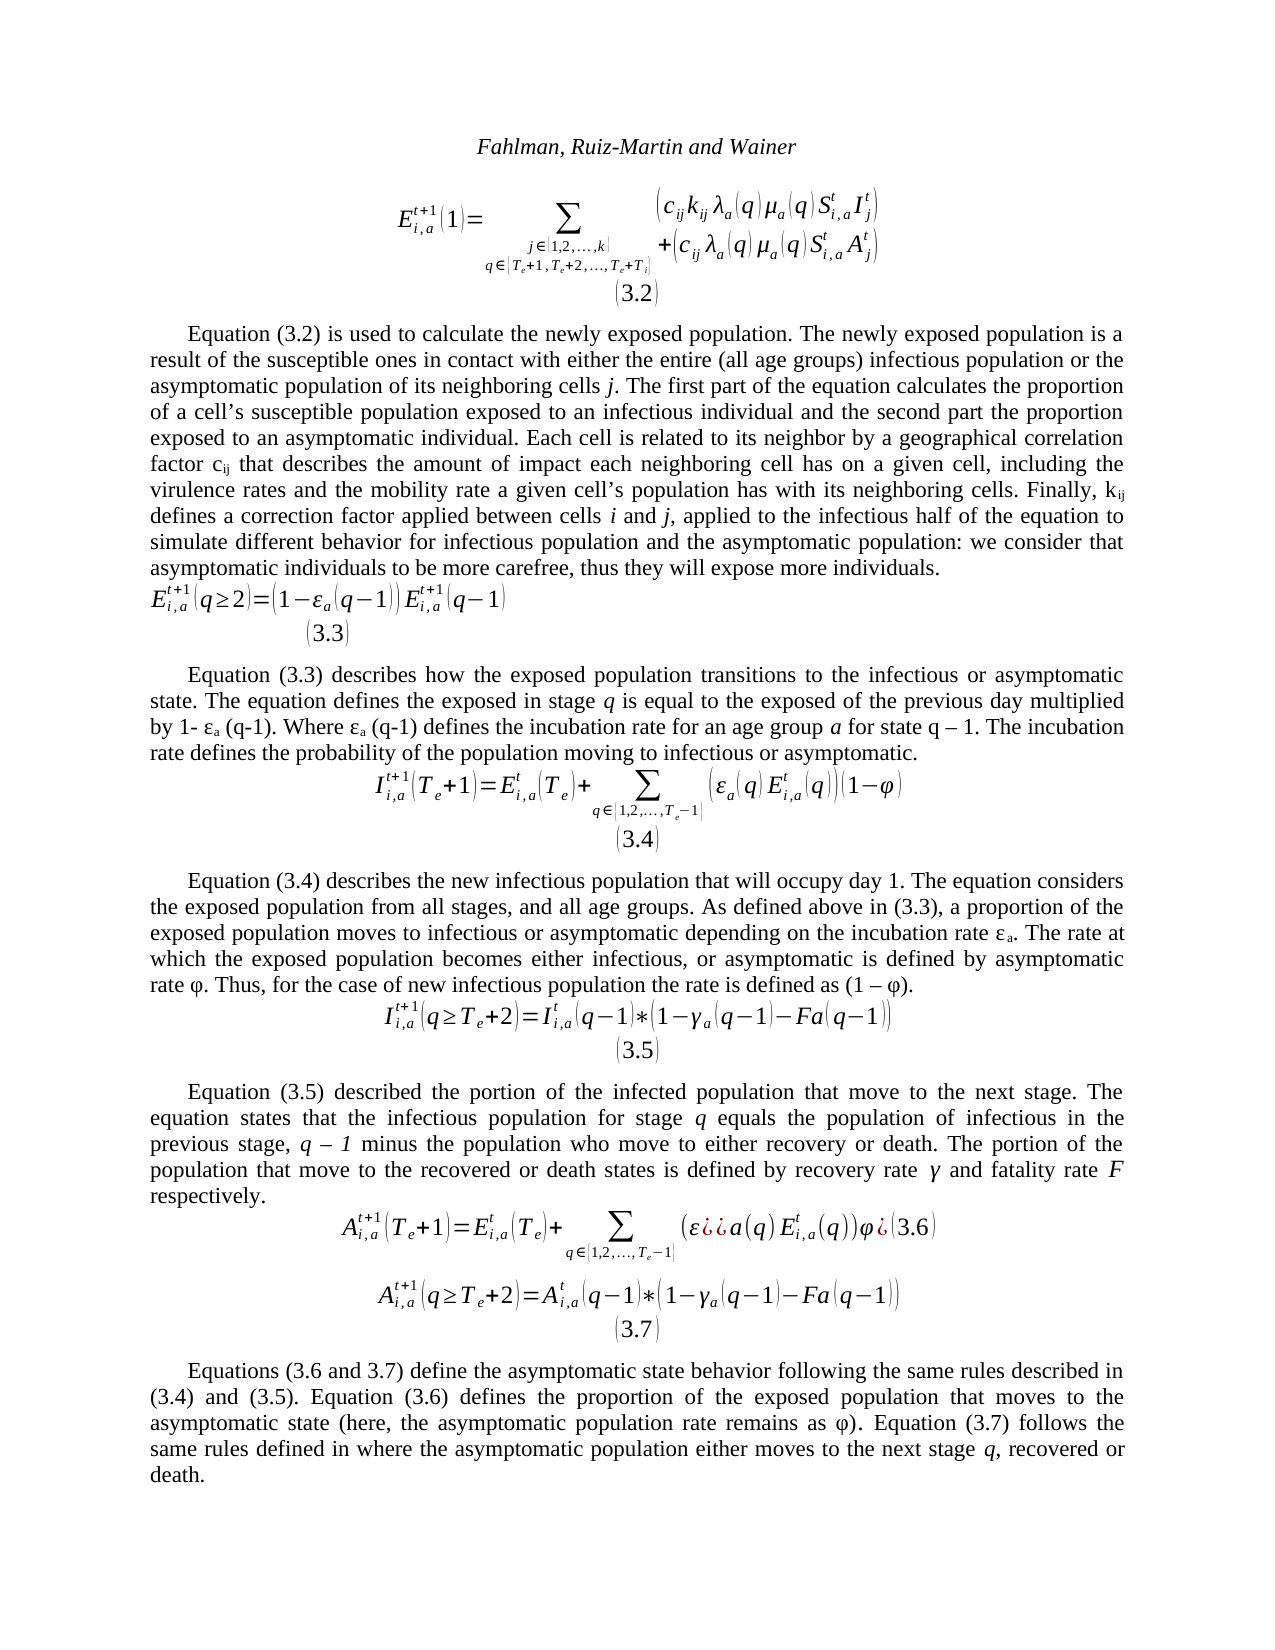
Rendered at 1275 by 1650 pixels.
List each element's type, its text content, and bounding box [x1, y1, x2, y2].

text Equations (3.6 and 3.7) define the asymptomatic state behavior following the same rules described in (3.4) and (3.5). Equation (3.6) defines the proportion of the exposed population that moves to the asymptomatic state (here, the asymptomatic population rate remains as φ) Equation (3.7) follows the same rules defined in where the asymptomatic population either moves to the next stage q, recovered or death. [150, 1357, 1125, 1488]
text Equation (3.4) describes the new infectious population that will occupy day 1. The equation considers the exposed population from all stages, and all age groups. As defined above in (3.3), a proportion of the exposed population moves to infectious or asymptomatic depending on the incubation rate εa. The rate at which the exposed population becomes either infectious, or asymptomatic is defined by asymptomatic rate φ. Thus, for the case of new infectious population the rate is defined as (1 – φ). [150, 867, 1125, 997]
text Equation (3.2) is used to calculate the newly exposed population. The newly exposed population is a result of the susceptible ones in contact with either the entire (all age groups) infectious population or the asymptomatic population of its neighboring cells j. The first part of the equation calculates the proportion of a cell’s susceptible population exposed to an infectious individual and the second part the proportion exposed to an asymptomatic individual. Each cell is related to its neighbor by a geographical correlation factor cij that describes the amount of impact each neighboring cell has on a given cell, including the virulence rates and the mobility rate a given cell’s population has with its neighboring cells. Finally, kij defines a correction factor applied between cells i and j, applied to the infectious half of the equation to simulate different behavior for infectious population and the asymptomatic population: we consider that asymptomatic individuals to be more carefree, thus they will expose more individuals. [150, 320, 1125, 581]
text Equation (3.5) described the portion of the infected population that move to the next stage. The equation states that the infectious population for stage q equals the population of infectious in the previous stage, q – 1 minus the population who move to either recovery or death. The portion of the population that move to the recovered or death states is defined by recovery rate and fatality rate respectively. [150, 1078, 1125, 1209]
text Equation (3.3) describes how the exposed population transitions to the infectious or asymptomatic state. The equation defines the exposed in stage q is equal to the exposed of the previous day multiplied by 1- εa (q-1). Where εa (q-1) defines the incubation rate for an age group a for state q – 1. The incubation rate defines the probability of the population moving to infectious or asymptomatic. [150, 662, 1125, 766]
